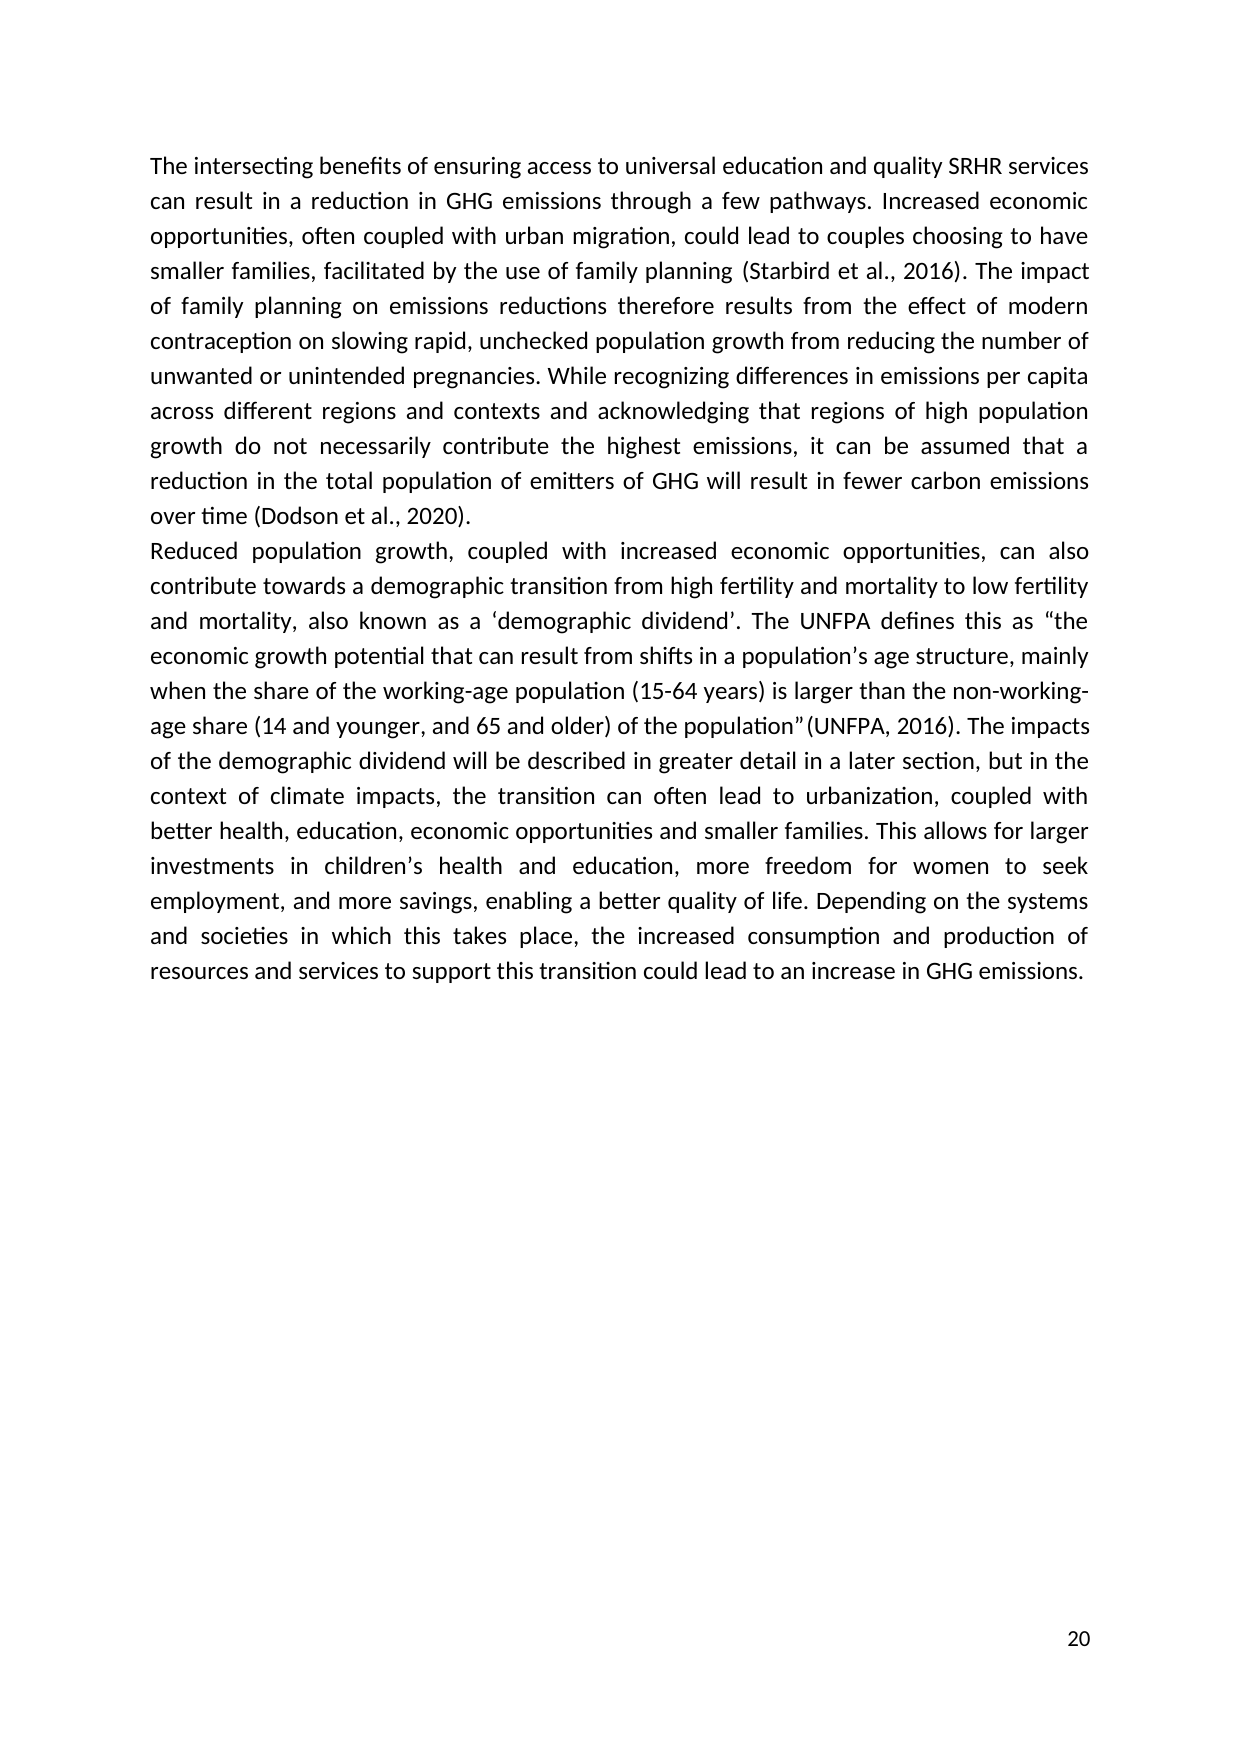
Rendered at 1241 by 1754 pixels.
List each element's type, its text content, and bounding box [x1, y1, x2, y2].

text Reduced population growth, coupled with increased economic opportunities, can also contribute towards a demographic transition from high fertility and mortality to low fertility and mortality, also known as a ‘demographic dividend’. The UNFPA defines this as “the economic growth potential that can result from shifts in a population’s age structure, mainly when the share of the working-age population (15-64 years) is larger than the non-working-age share (14 and younger, and 65 and older) of the population”(UNFPA, 2016). The impacts of the demographic dividend will be described in greater detail in a later section, but in the context of climate impacts, the transition can often lead to urbanization, coupled with better health, education, economic opportunities and smaller families. This allows for larger investments in children’s health and education, more freedom for women to seek employment, and more savings, enabling a better quality of life. Depending on the systems and societies in which this takes place, the increased consumption and production of resources and services to support this transition could lead to an increase in GHG emissions. [150, 535, 1090, 986]
text The intersecting benefits of ensuring access to universal education and quality SRHR services can result in a reduction in GHG emissions through a few pathways. Increased economic opportunities, often coupled with urban migration, could lead to couples choosing to have smaller families, facilitated by the use of family planning (Starbird et al., 2016). The impact of family planning on emissions reductions therefore results from the effect of modern contraception on slowing rapid, unchecked population growth from reducing the number of unwanted or unintended pregnancies. While recognizing differences in emissions per capita across different regions and contexts and acknowledging that regions of high population growth do not necessarily contribute the highest emissions, it can be assumed that a reduction in the total population of emitters of GHG will result in fewer carbon emissions over time (Dodson et al., 2020). [150, 150, 1090, 531]
